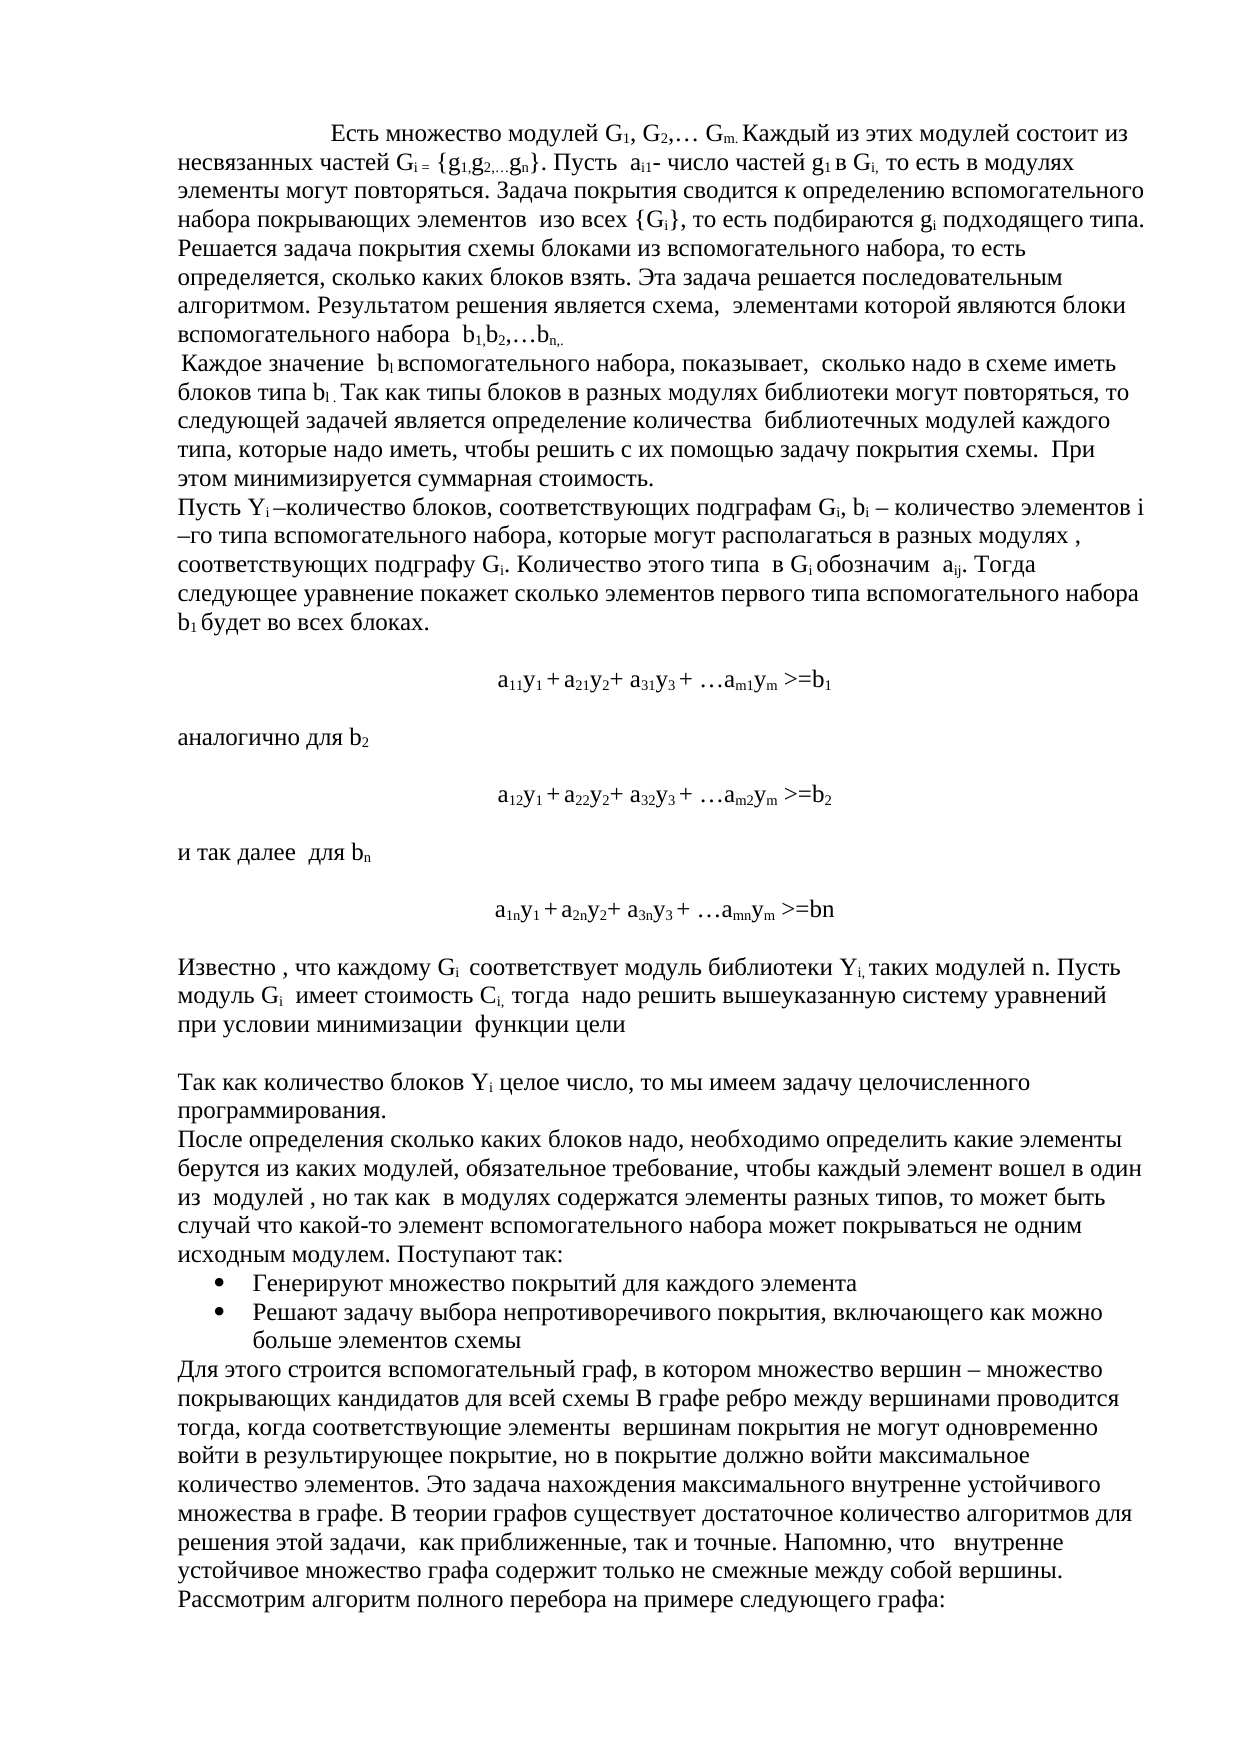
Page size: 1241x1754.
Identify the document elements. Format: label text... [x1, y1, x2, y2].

text После определения сколько каких блоков надо, необходимо определить какие элементы берутся из каких модулей, обязательное требование, чтобы каждый элемент вошел в один из модулей , но так как в модулях содержатся элементы разных типов, то может быть случай что какой-то элемент вспомогательного набора может покрываться не одним исходным модулем. Поступают так: [177, 1124, 1152, 1268]
text a11y1 + a21y2+ a31y3 + …am1ym >=b1 [177, 664, 1152, 693]
text и так далее для bn [177, 837, 1152, 866]
text Есть множество модулей G1, G2,… Gm. Каждый из этих модулей состоит из несвязанных частей Gi = {g1,g2,…gn}. Пусть ai1- число частей g1 в Gi, то есть в модулях элементы могут повторяться. Задача покрытия сводится к определению вспомогательного набора покрывающих элементов изо всех {Gi}, то есть подбираются gi подходящего типа. Решается задача покрытия схемы блоками из вспомогательного набора, то есть определяется, сколько каких блоков взять. Эта задача решается последовательным алгоритмом. Результатом решения является схема, элементами которой являются блоки вспомогательного набора b1,b2,…bn,. [177, 118, 1152, 348]
list Генерируют множество покрытий для каждого элемента [215, 1268, 1152, 1297]
text a12y1 + a22y2+ a32y3 + …am2ym >=b2 [177, 779, 1152, 808]
text Известно , что каждому Gi соответствует модуль библиотеки Yi, таких модулей n. Пусть модуль Gi имеет стоимость Сi, тогда надо решить вышеуказанную систему уравнений при условии минимизации функции цели [177, 952, 1152, 1038]
text a1ny1 + a2ny2+ a3ny3 + …amnym >=bn [177, 894, 1152, 923]
text Каждое значение bl вспомогательного набора, показывает, сколько надо в схеме иметь блоков типа bl . Так как типы блоков в разных модулях библиотеки могут повторяться, то следующей задачей является определение количества библиотечных модулей каждого типа, которые надо иметь, чтобы решить с их помощью задачу покрытия схемы. При этом минимизируется суммарная стоимость. [177, 348, 1152, 492]
list Решают задачу выбора непротиворечивого покрытия, включающего как можно больше элементов схемы [215, 1297, 1152, 1354]
text Так как количество блоков Yi целое число, то мы имеем задачу целочисленного программирования. [177, 1067, 1152, 1124]
text аналогично для b2 [177, 722, 1152, 751]
text Пусть Yi –количество блоков, соответствующих подграфам Gi, bi – количество элементов i –го типа вспомогательного набора, которые могут располагаться в разных модулях , соответствующих подграфу Gi. Количество этого типа в Gi обозначим aij. Тогда следующее уравнение покажет сколько элементов первого типа вспомогательного набора b1 будет во всех блоках. [177, 492, 1152, 636]
text Для этого строится вспомогательный граф, в котором множество вершин – множество покрывающих кандидатов для всей схемы В графе ребро между вершинами проводится тогда, когда соответствующие элементы вершинам покрытия не могут одновременно войти в результирующее покрытие, но в покрытие должно войти максимальное количество элементов. Это задача нахождения максимального внутренне устойчивого множества в графе. В теории графов существует достаточное количество алгоритмов для решения этой задачи, как приближенные, так и точные. Напомню, что внутренне устойчивое множество графа содержит только не смежные между собой вершины. Рассмотрим алгоритм полного перебора на примере следующего графа: [177, 1354, 1152, 1613]
